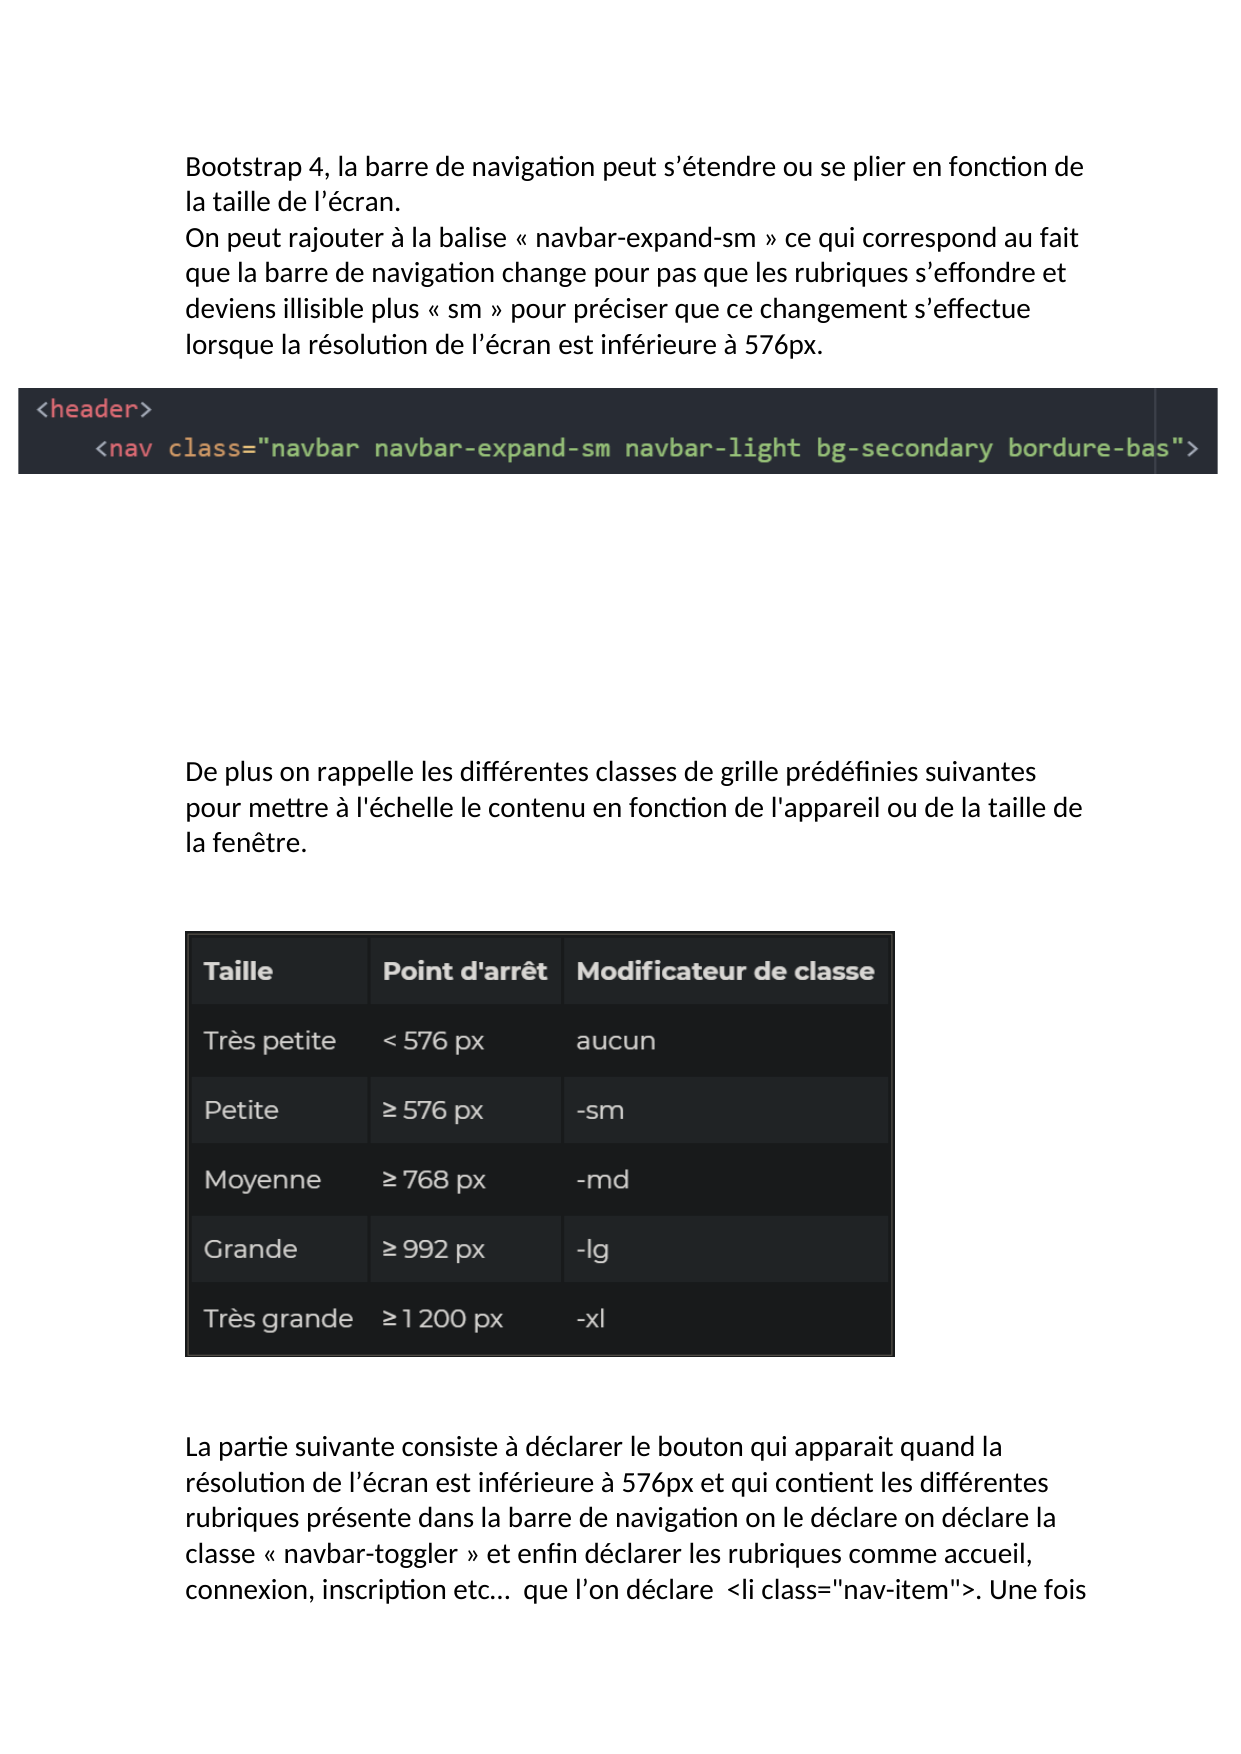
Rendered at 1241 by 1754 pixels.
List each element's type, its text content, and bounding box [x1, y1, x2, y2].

text On peut rajouter à la balise « navbar-expand-sm » ce qui correspond au fait que la barre de navigation change pour pas que les rubriques s’effondre et deviens illisible plus « sm » pour préciser que ce changement s’effectue lorsque la résolution de l’écran est inférieure à 576px. [185, 219, 1093, 361]
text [185, 1428, 1093, 1606]
picture [185, 931, 895, 1357]
picture [18, 388, 1218, 474]
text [185, 148, 1093, 219]
text De plus on rappelle les différentes classes de grille prédéfinies suivantes pour mettre à l'échelle le contenu en fonction de l'appareil ou de la taille de la fenêtre. [185, 753, 1093, 860]
